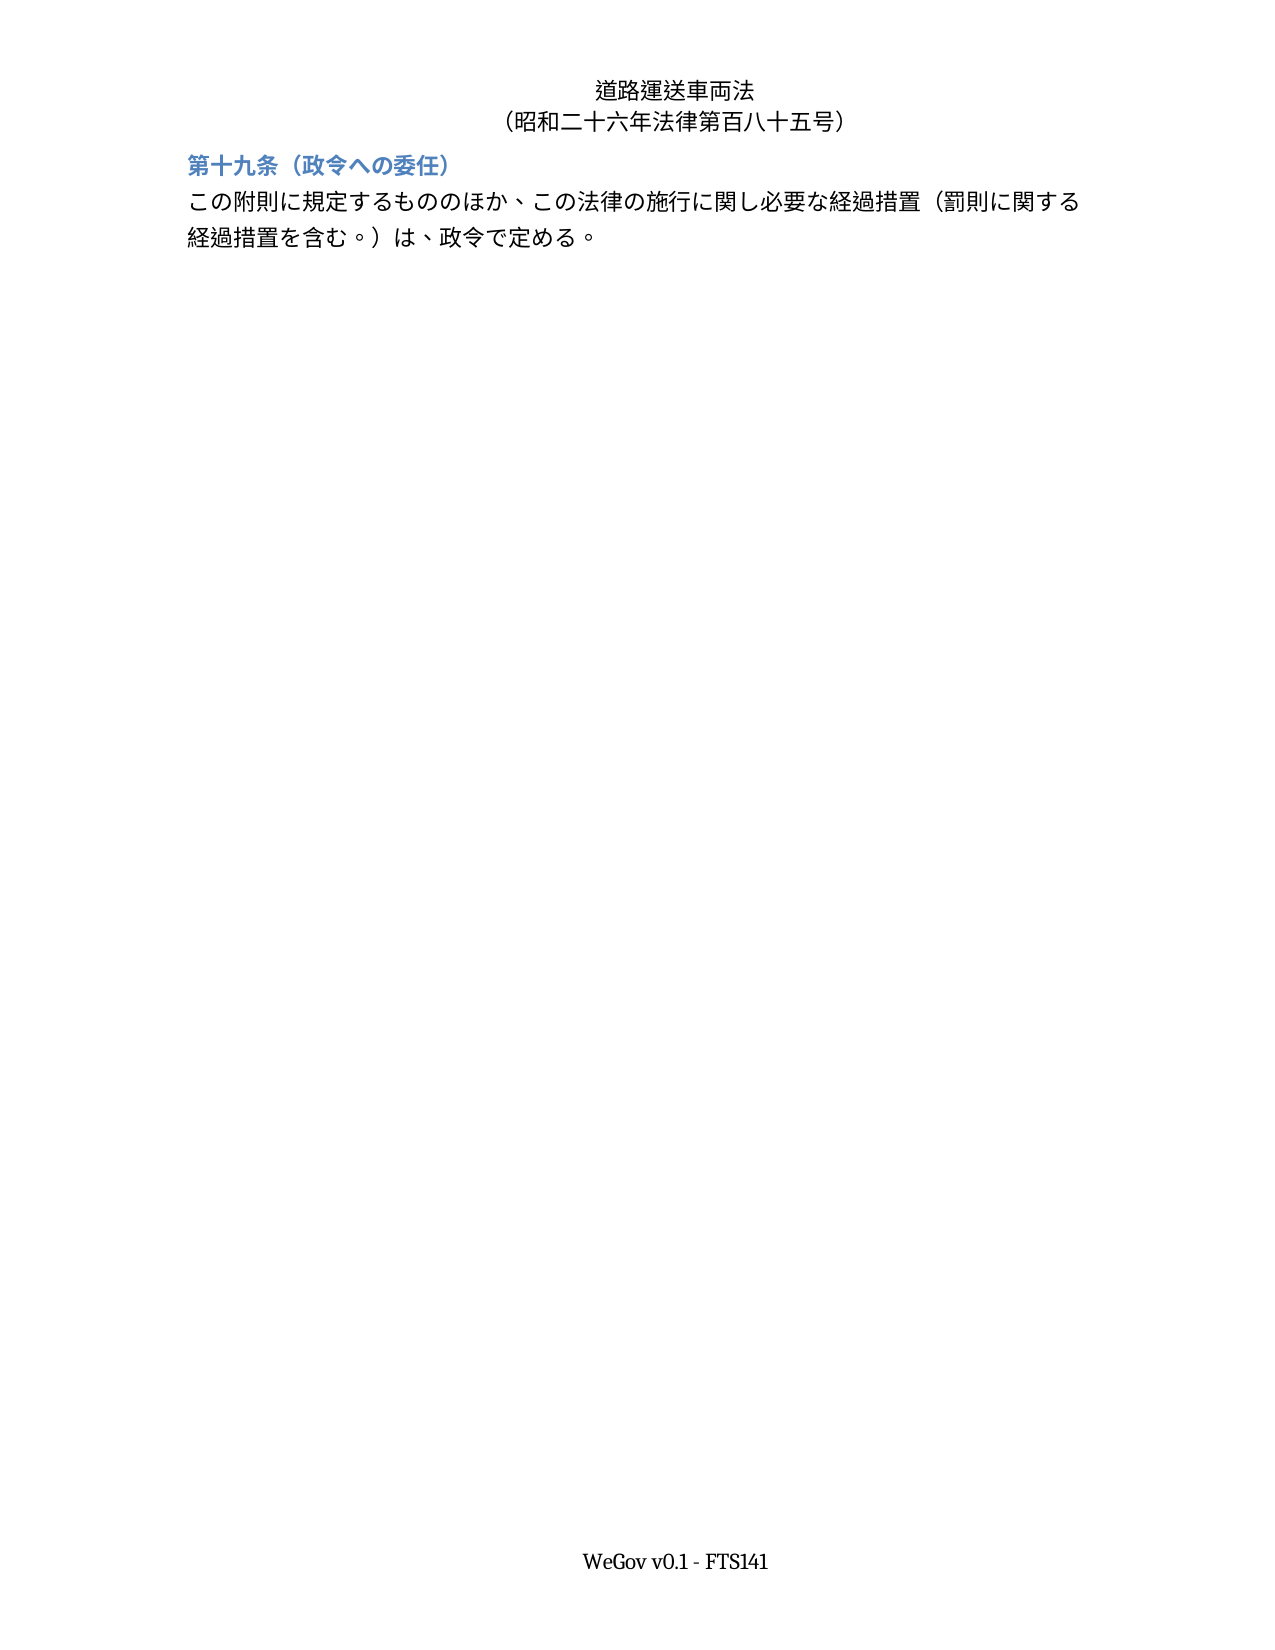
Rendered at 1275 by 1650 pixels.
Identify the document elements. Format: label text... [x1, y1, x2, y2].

subtitle 第十九条（政令への委任） [187, 150, 1087, 181]
text この附則に規定するもののほか、この法律の施行に関し必要な経過措置（罰則に関する経過措置を含む。）は、政令で定める。 [187, 186, 1087, 253]
